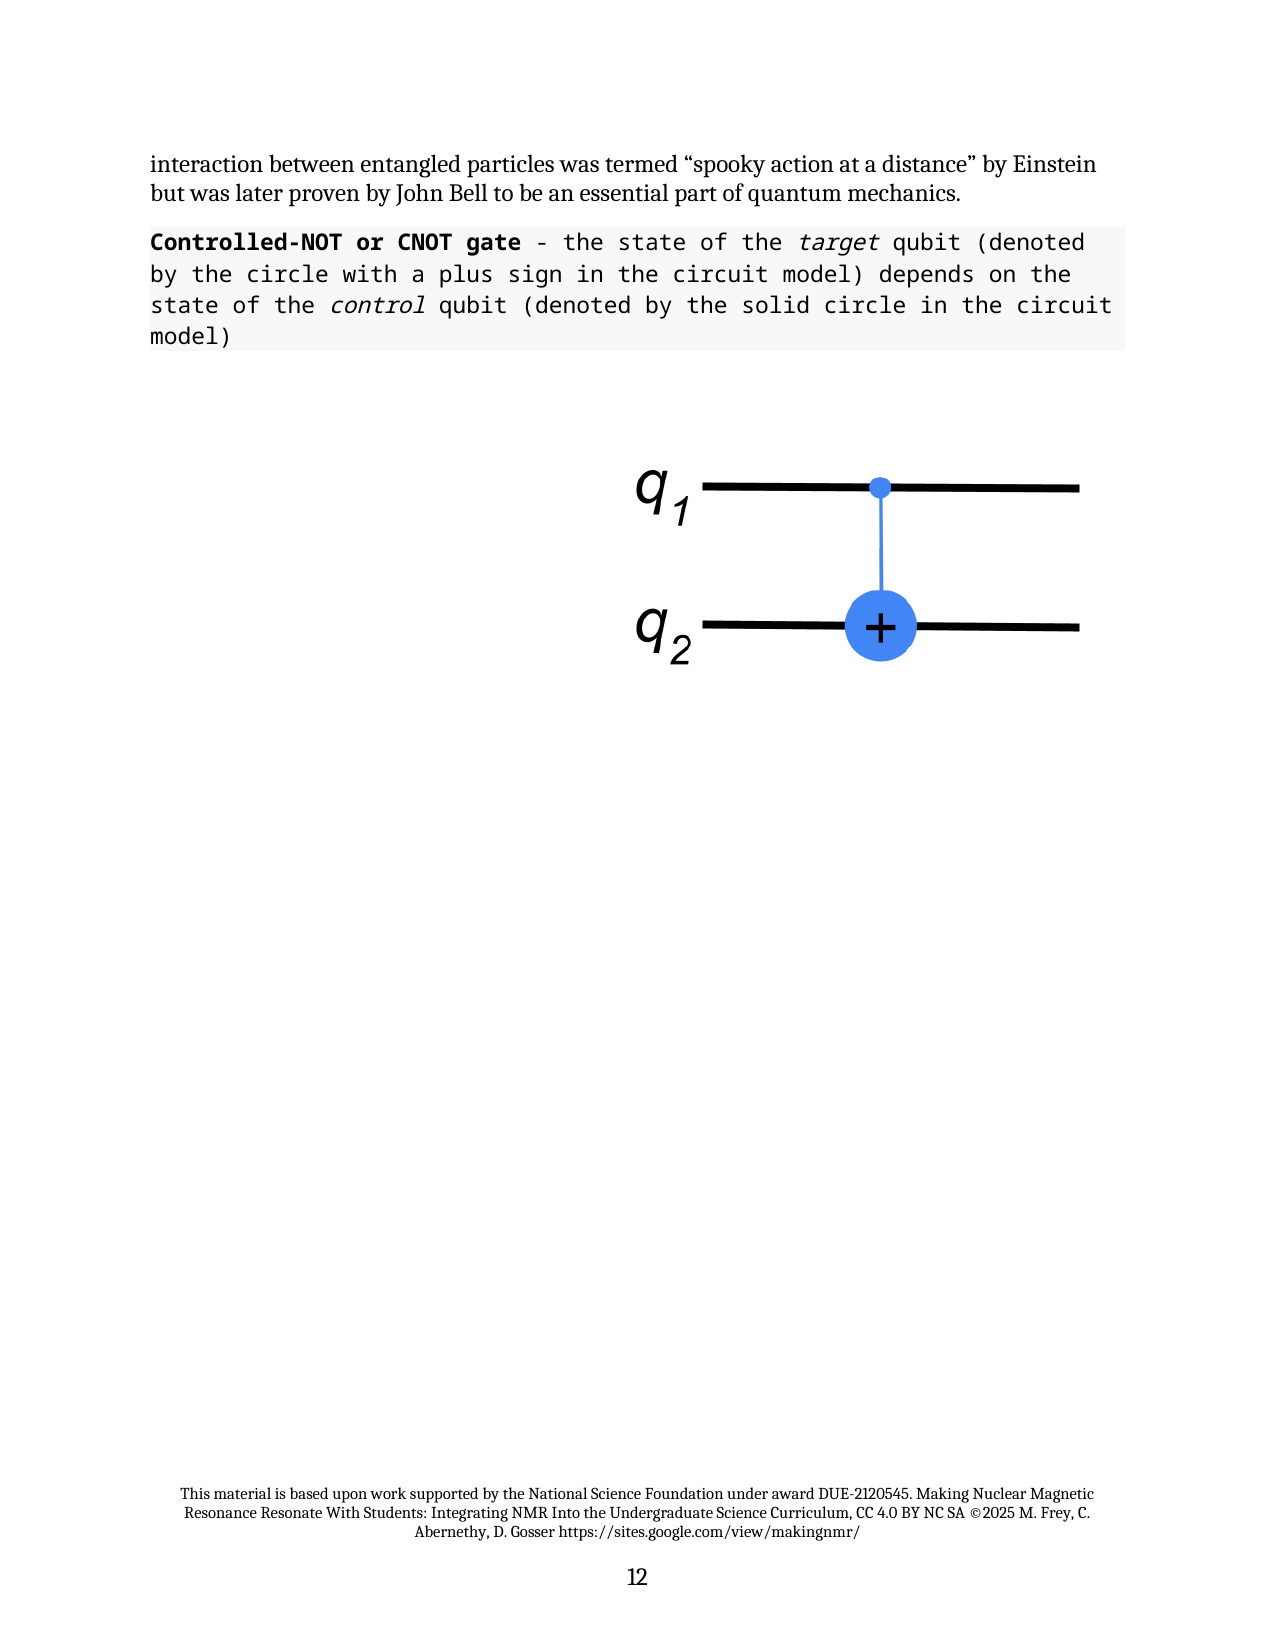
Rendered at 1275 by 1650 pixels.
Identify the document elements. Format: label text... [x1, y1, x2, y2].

picture [579, 395, 1125, 702]
text Controlled-NOT or CNOT gate - the state of the target qubit (denoted by the circle with a plus sign in the circuit model) depends on the state of the control qubit (denoted by the solid circle in the circuit model) [150, 226, 1125, 351]
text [150, 150, 1125, 207]
